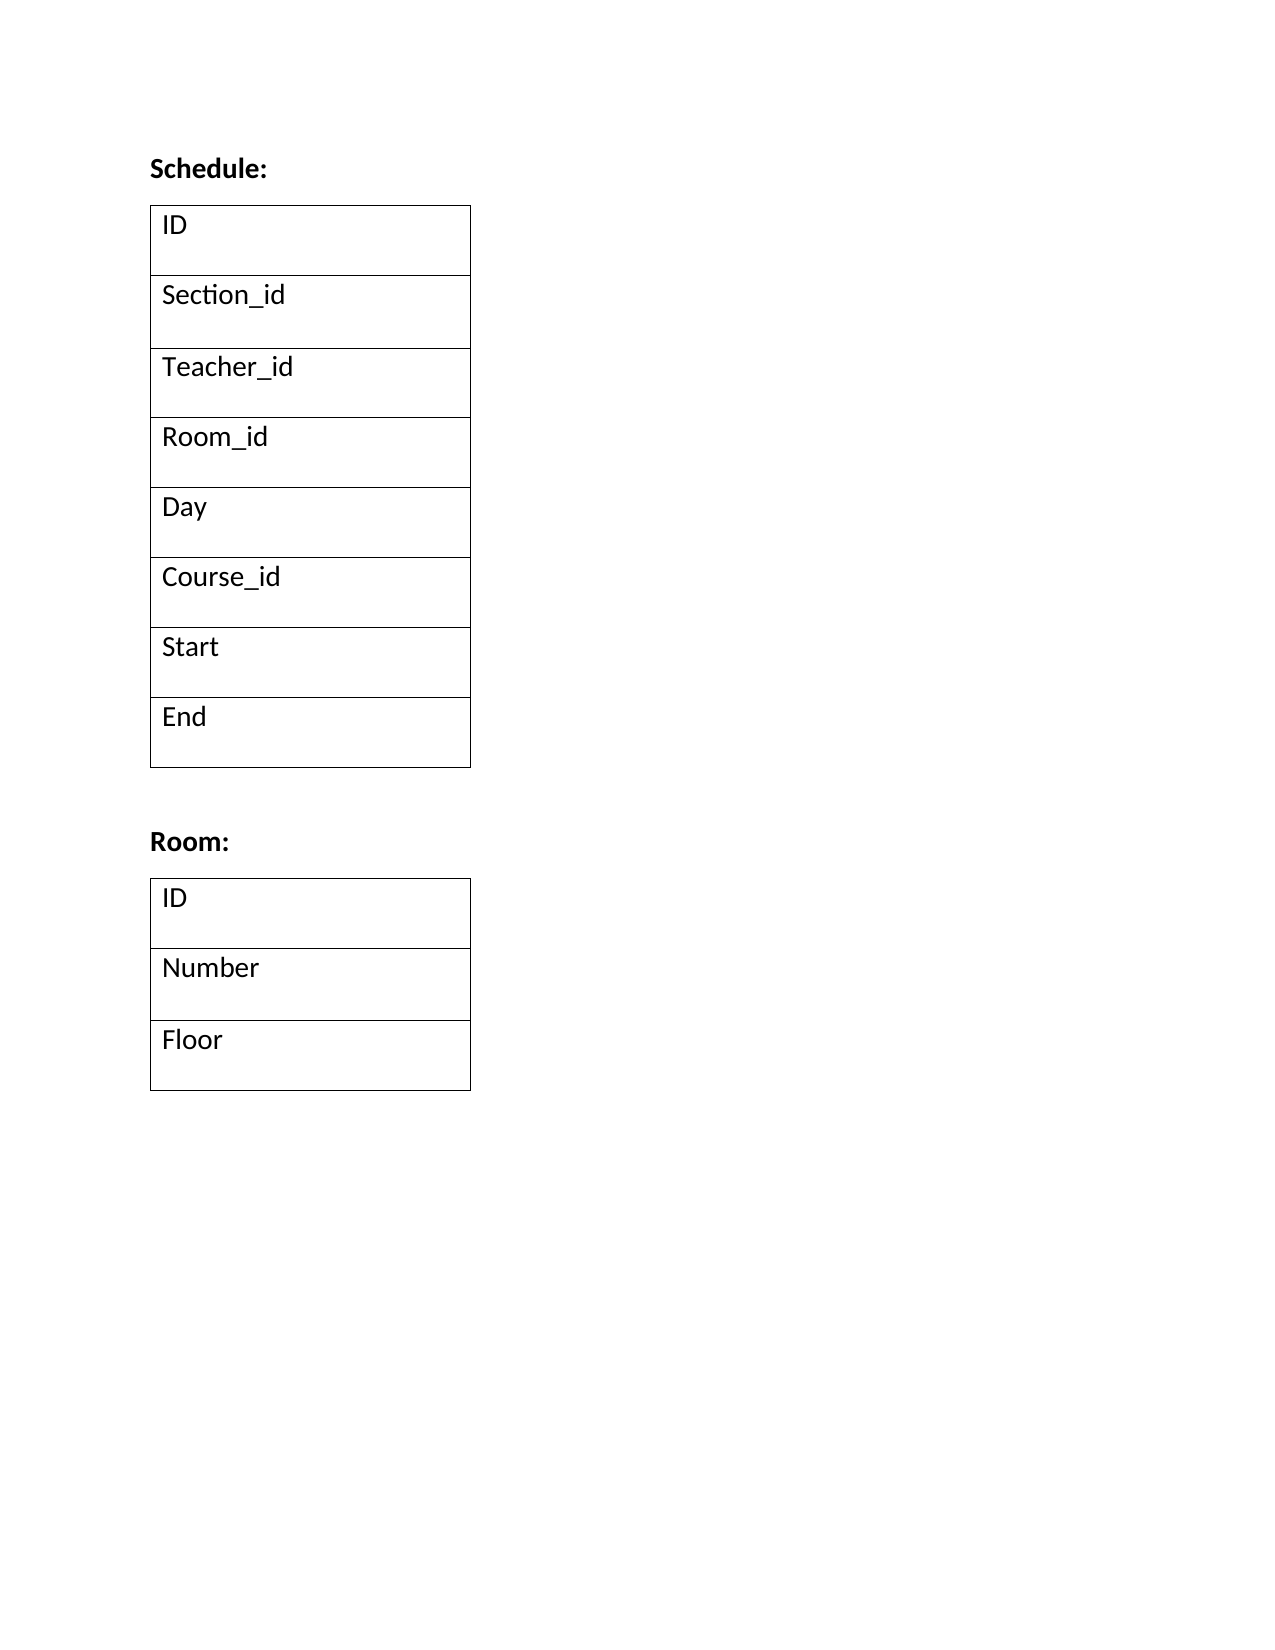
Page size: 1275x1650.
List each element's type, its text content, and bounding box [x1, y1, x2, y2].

table_header ID [151, 879, 470, 948]
table_cell Number [151, 949, 470, 1020]
table_cell Teacher_id [151, 349, 470, 417]
table_cell Section_id [151, 276, 470, 347]
text Room: [150, 823, 1125, 858]
table_header ID [151, 206, 470, 275]
table_cell Room_id [151, 418, 470, 487]
table_cell Day [151, 488, 470, 557]
table_cell End [151, 698, 470, 767]
text Schedule: [150, 150, 1125, 186]
table_cell Start [151, 628, 470, 697]
table_cell Floor [151, 1021, 470, 1090]
table_cell Course_id [151, 558, 470, 627]
